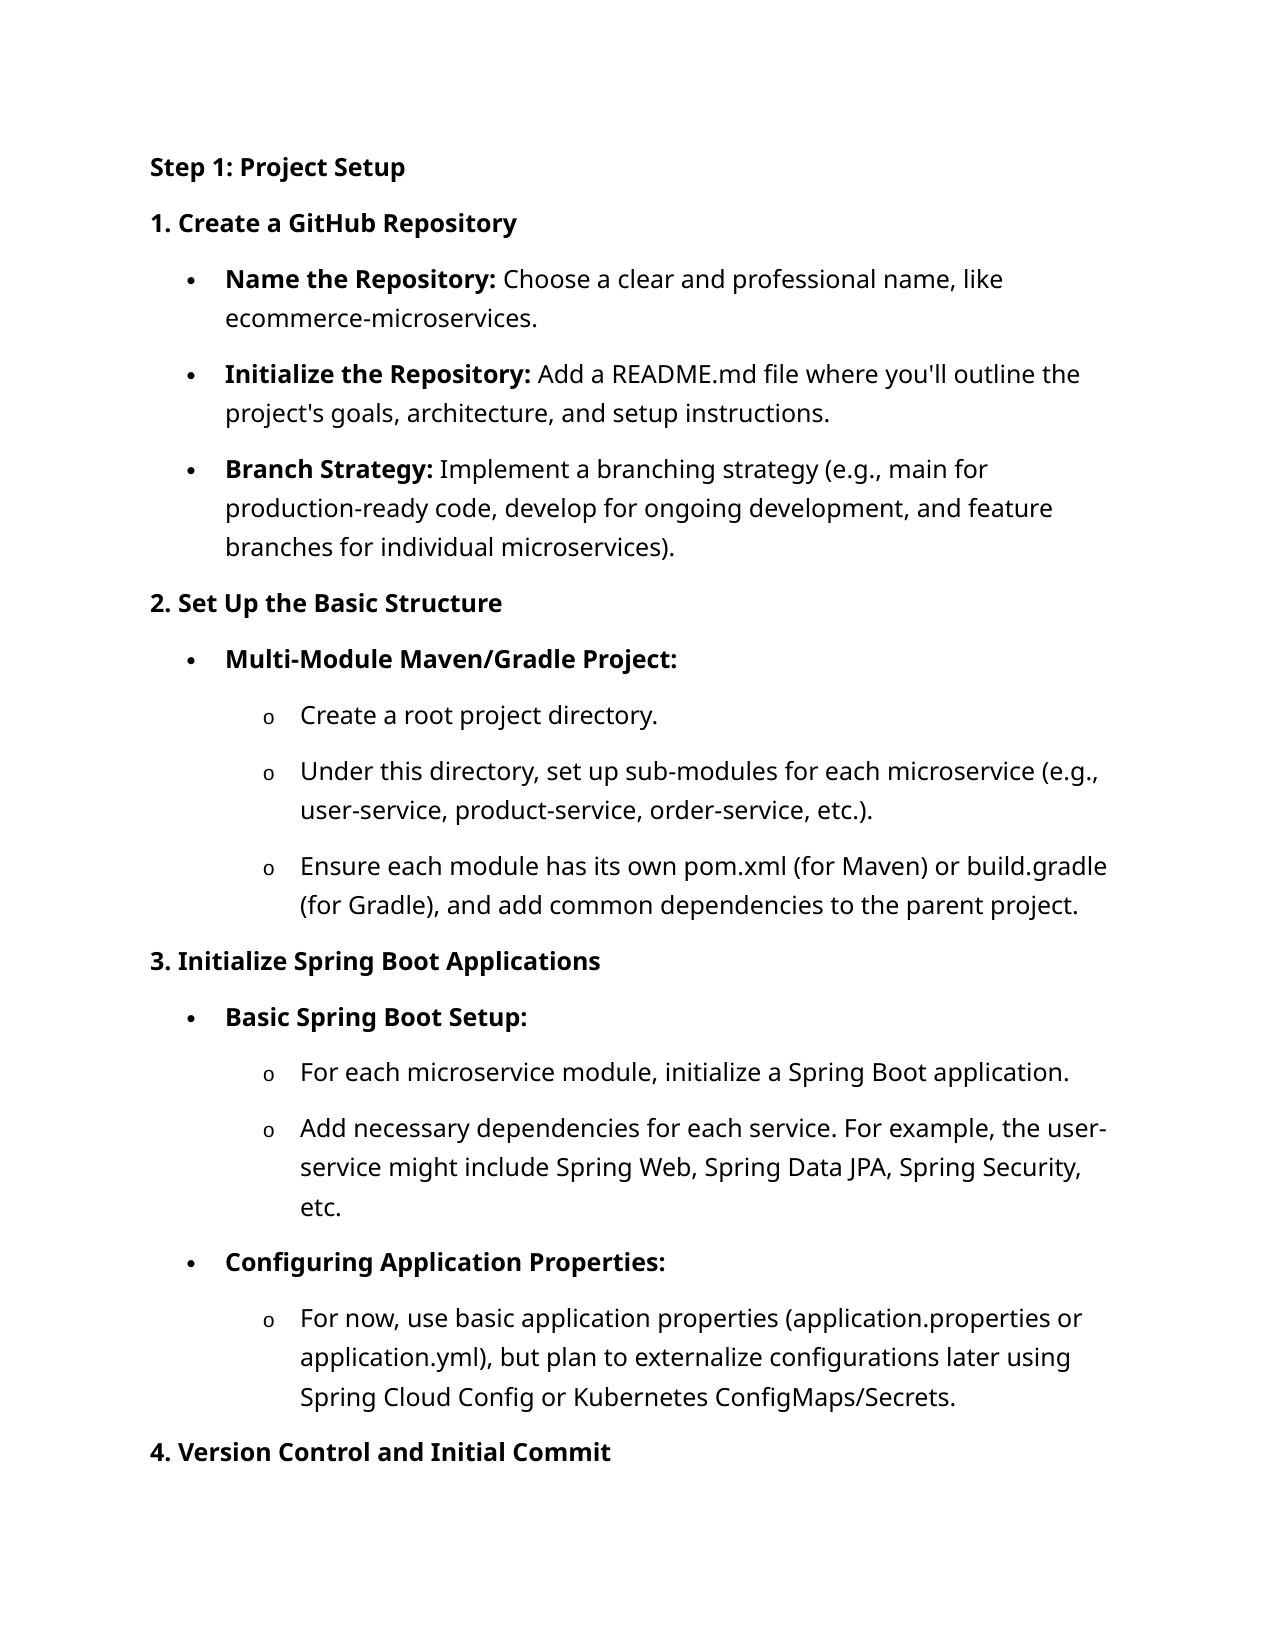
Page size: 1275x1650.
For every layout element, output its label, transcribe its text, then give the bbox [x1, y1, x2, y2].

list Branch Strategy: Implement a branching strategy (e.g., main for production-ready code, develop for ongoing development, and feature branches for individual microservices). [187, 452, 1125, 564]
text 3. Initialize Spring Boot Applications [150, 943, 1125, 977]
list Under this directory, set up sub-modules for each microservice (e.g., user-service, product-service, order-service, etc.). [262, 753, 1125, 827]
list Configuring Application Properties: [187, 1245, 1125, 1279]
text 1. Create a GitHub Repository [150, 206, 1125, 240]
text 4. Version Control and Initial Commit [150, 1435, 1125, 1469]
list Name the Repository: Choose a clear and professional name, like ecommerce-microservices. [187, 262, 1125, 335]
list Add necessary dependencies for each service. For example, the user-service might include Spring Web, Spring Data JPA, Spring Security, etc. [262, 1111, 1125, 1223]
list For each microservice module, initialize a Spring Boot application. [262, 1055, 1125, 1089]
list Initialize the Repository: Add a README.md file where you'll outline the project's goals, architecture, and setup instructions. [187, 357, 1125, 430]
list Multi-Module Maven/Gradle Project: [187, 642, 1125, 676]
list Basic Spring Boot Setup: [187, 999, 1125, 1033]
list Create a root project directory. [262, 697, 1125, 732]
list Ensure each module has its own pom.xml (for Maven) or build.gradle (for Gradle), and add common dependencies to the parent project. [262, 848, 1125, 922]
text Step 1: Project Setup [150, 150, 1125, 184]
text 2. Set Up the Basic Structure [150, 586, 1125, 620]
list For now, use basic application properties (application.properties or application.yml), but plan to externalize configurations later using Spring Cloud Config or Kubernetes ConfigMaps/Secrets. [262, 1301, 1125, 1413]
